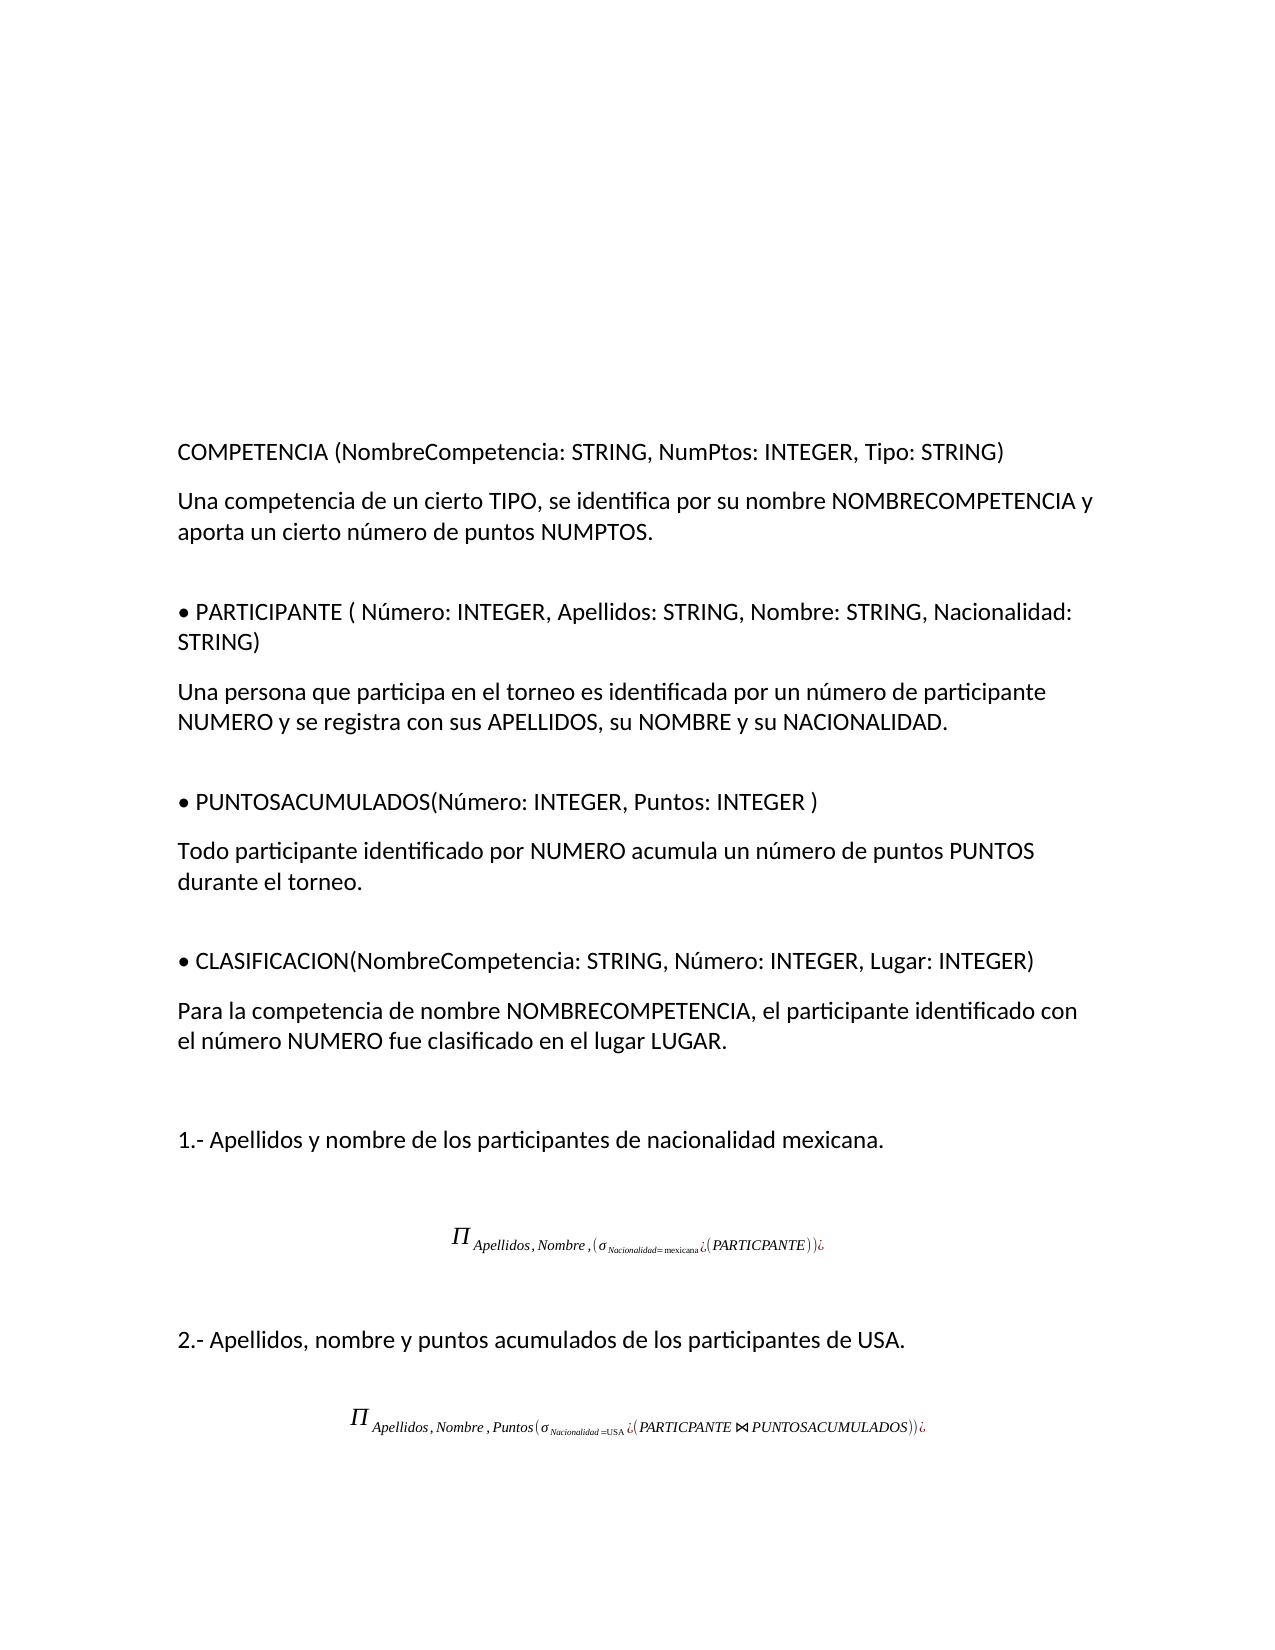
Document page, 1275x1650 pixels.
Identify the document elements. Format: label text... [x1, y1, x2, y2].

text 2.- Apellidos, nombre y puntos acumulados de los participantes de USA. [177, 1324, 1098, 1355]
text • PUNTOSACUMULADOS(Número: INTEGER, Puntos: INTEGER ) [177, 755, 1098, 816]
text • CLASIFICACION(NombreCompetencia: STRING, Número: INTEGER, Lugar: INTEGER) [177, 915, 1098, 976]
text 1.- Apellidos y nombre de los participantes de nacionalidad mexicana. [177, 1124, 1098, 1154]
text • PARTICIPANTE ( Número: INTEGER, Apellidos: STRING, Nombre: STRING, Nacionalidad: STRING) [177, 565, 1098, 657]
text Una competencia de un cierto TIPO, se identifica por su nombre NOMBRECOMPETENCIA y aporta un cierto número de puntos NUMPTOS. [177, 486, 1098, 547]
text Para la competencia de nombre NOMBRECOMPETENCIA, el participante identificado con el número NUMERO fue clasificado en el lugar LUGAR. [177, 995, 1098, 1056]
text Una persona que participa en el torneo es identificada por un número de participante NUMERO y se registra con sus APELLIDOS, su NOMBRE y su NACIONALIDAD. [177, 676, 1098, 737]
text COMPETENCIA (NombreCompetencia: STRING, NumPtos: INTEGER, Tipo: STRING) [177, 436, 1098, 467]
text Todo participante identificado por NUMERO acumula un número de puntos PUNTOS durante el torneo. [177, 835, 1098, 896]
